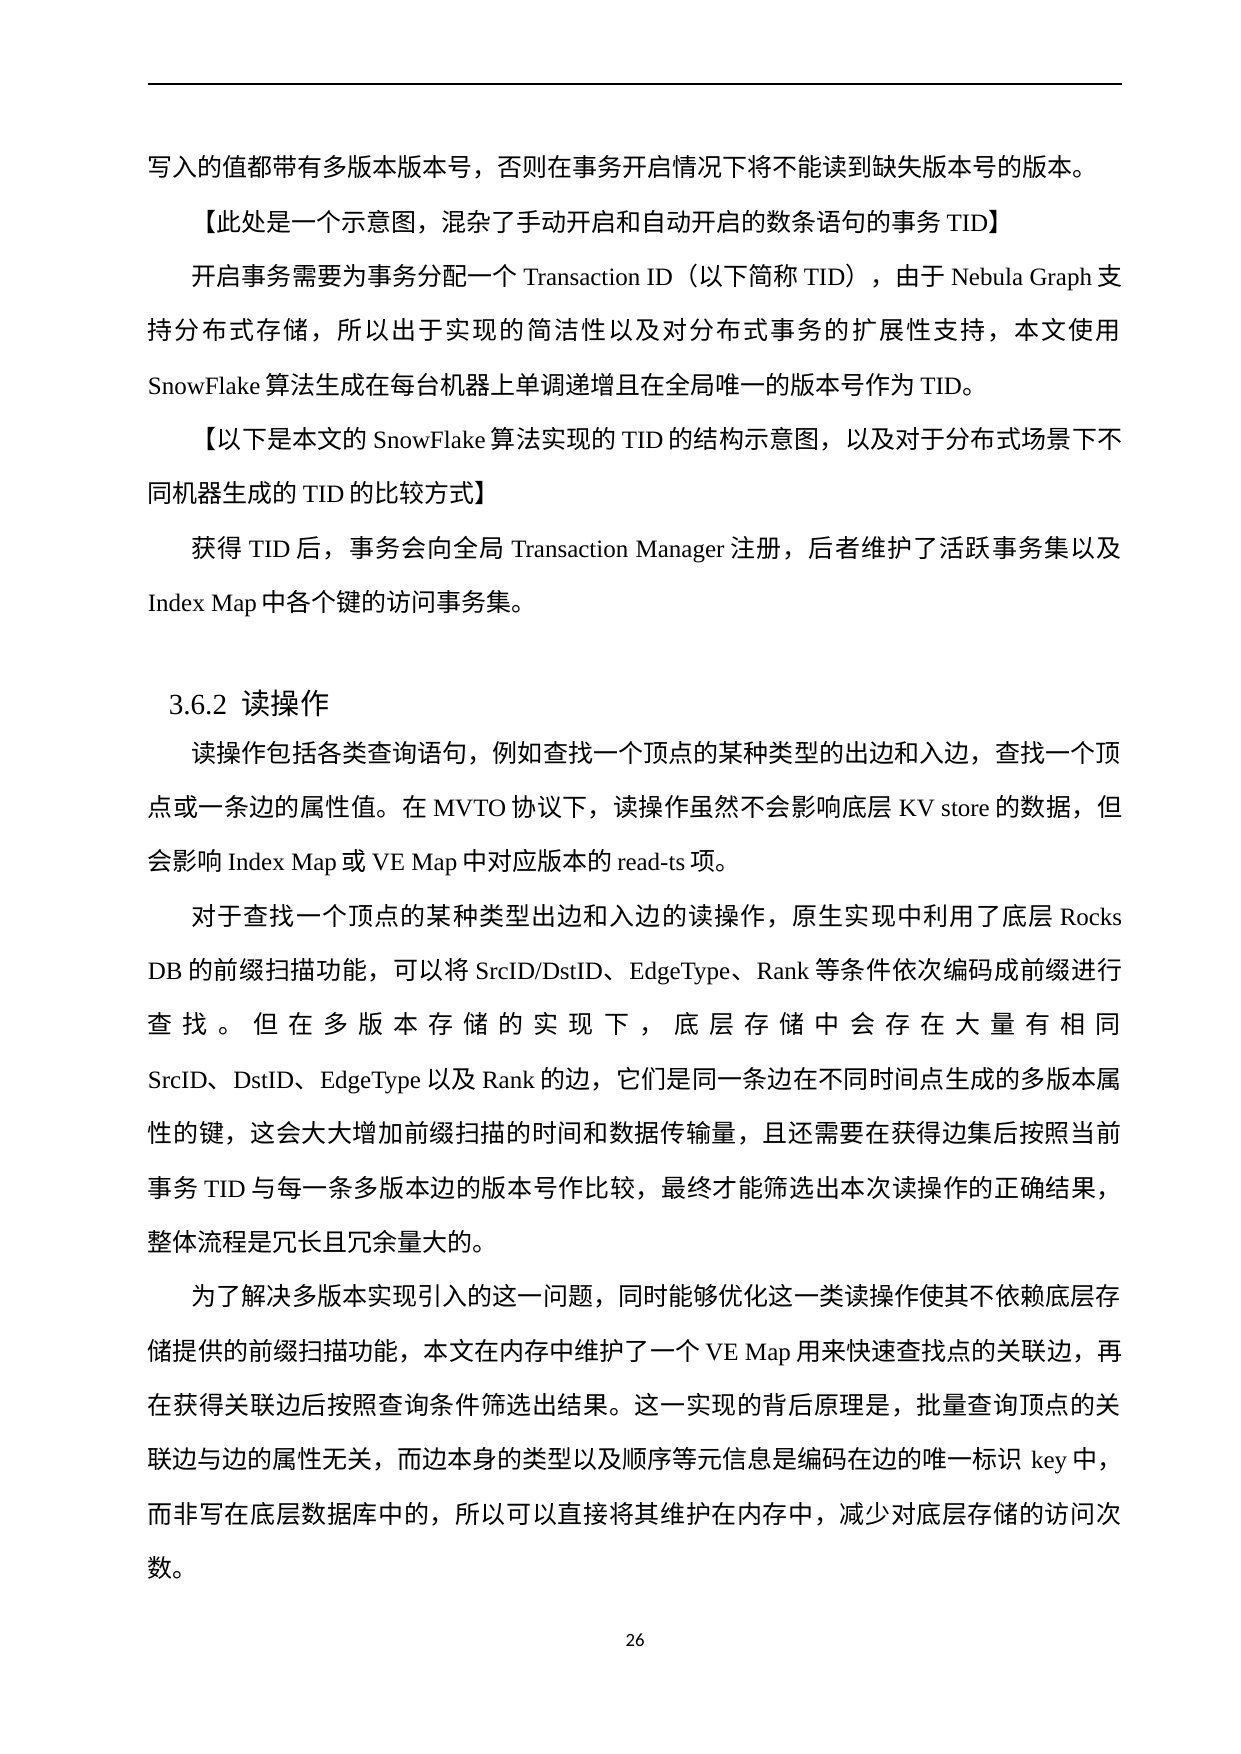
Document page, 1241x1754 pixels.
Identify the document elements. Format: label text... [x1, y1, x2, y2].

text 开启事务需要为事务分配一个Transaction ID（以下简称TID），由于Nebula Graph支持分布式存储，所以出于实现的简洁性以及对分布式事务的扩展性支持，本文使用SnowFlake算法生成在每台机器上单调递增且在全局唯一的版本号作为TID。 [148, 256, 1122, 401]
text 获得TID后，事务会向全局Transaction Manager注册，后者维护了活跃事务集以及Index Map中各个键的访问事务集。 [148, 528, 1122, 619]
text 读操作包括各类查询语句，例如查找一个顶点的某种类型的出边和入边，查找一个顶点或一条边的属性值。在MVTO协议下，读操作虽然不会影响底层KV store的数据，但会影响Index Map或VE Map中对应版本的read-ts项。 [148, 733, 1122, 878]
text 【此处是一个示意图，混杂了手动开启和自动开启的数条语句的事务TID】 [148, 202, 1122, 238]
text 为了解决多版本实现引入的这一问题，同时能够优化这一类读操作使其不依赖底层存储提供的前缀扫描功能，本文在内存中维护了一个VE Map用来快速查找点的关联边，再在获得关联边后按照查询条件筛选出结果。这一实现的背后原理是，批量查询顶点的关联边与边的属性无关，而边本身的类型以及顺序等元信息是编码在边的唯一标识key中，而非写在底层数据库中的，所以可以直接将其维护在内存中，减少对底层存储的访问次数。 [148, 1277, 1122, 1585]
text 【以下是本文的SnowFlake算法实现的TID的结构示意图，以及对于分布式场景下不同机器生成的TID的比较方式】 [148, 419, 1122, 510]
text 对于查找一个顶点的某种类型出边和入边的读操作，原生实现中利用了底层Rocks DB的前缀扫描功能，可以将SrcID/DstID、EdgeType、Rank等条件依次编码成前缀进行查找。但在多版本存储的实现下，底层存储中会存在大量有相同SrcID、DstID、EdgeType以及Rank的边，它们是同一条边在不同时间点生成的多版本属性的键，这会大大增加前缀扫描的时间和数据传输量，且还需要在获得边集后按照当前事务TID与每一条多版本边的版本号作比较，最终才能筛选出本次读操作的正确结果，整体流程是冗长且冗余量大的。 [148, 896, 1122, 1259]
subtitle 3.6.2 读操作 [148, 680, 1122, 722]
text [148, 148, 1122, 184]
